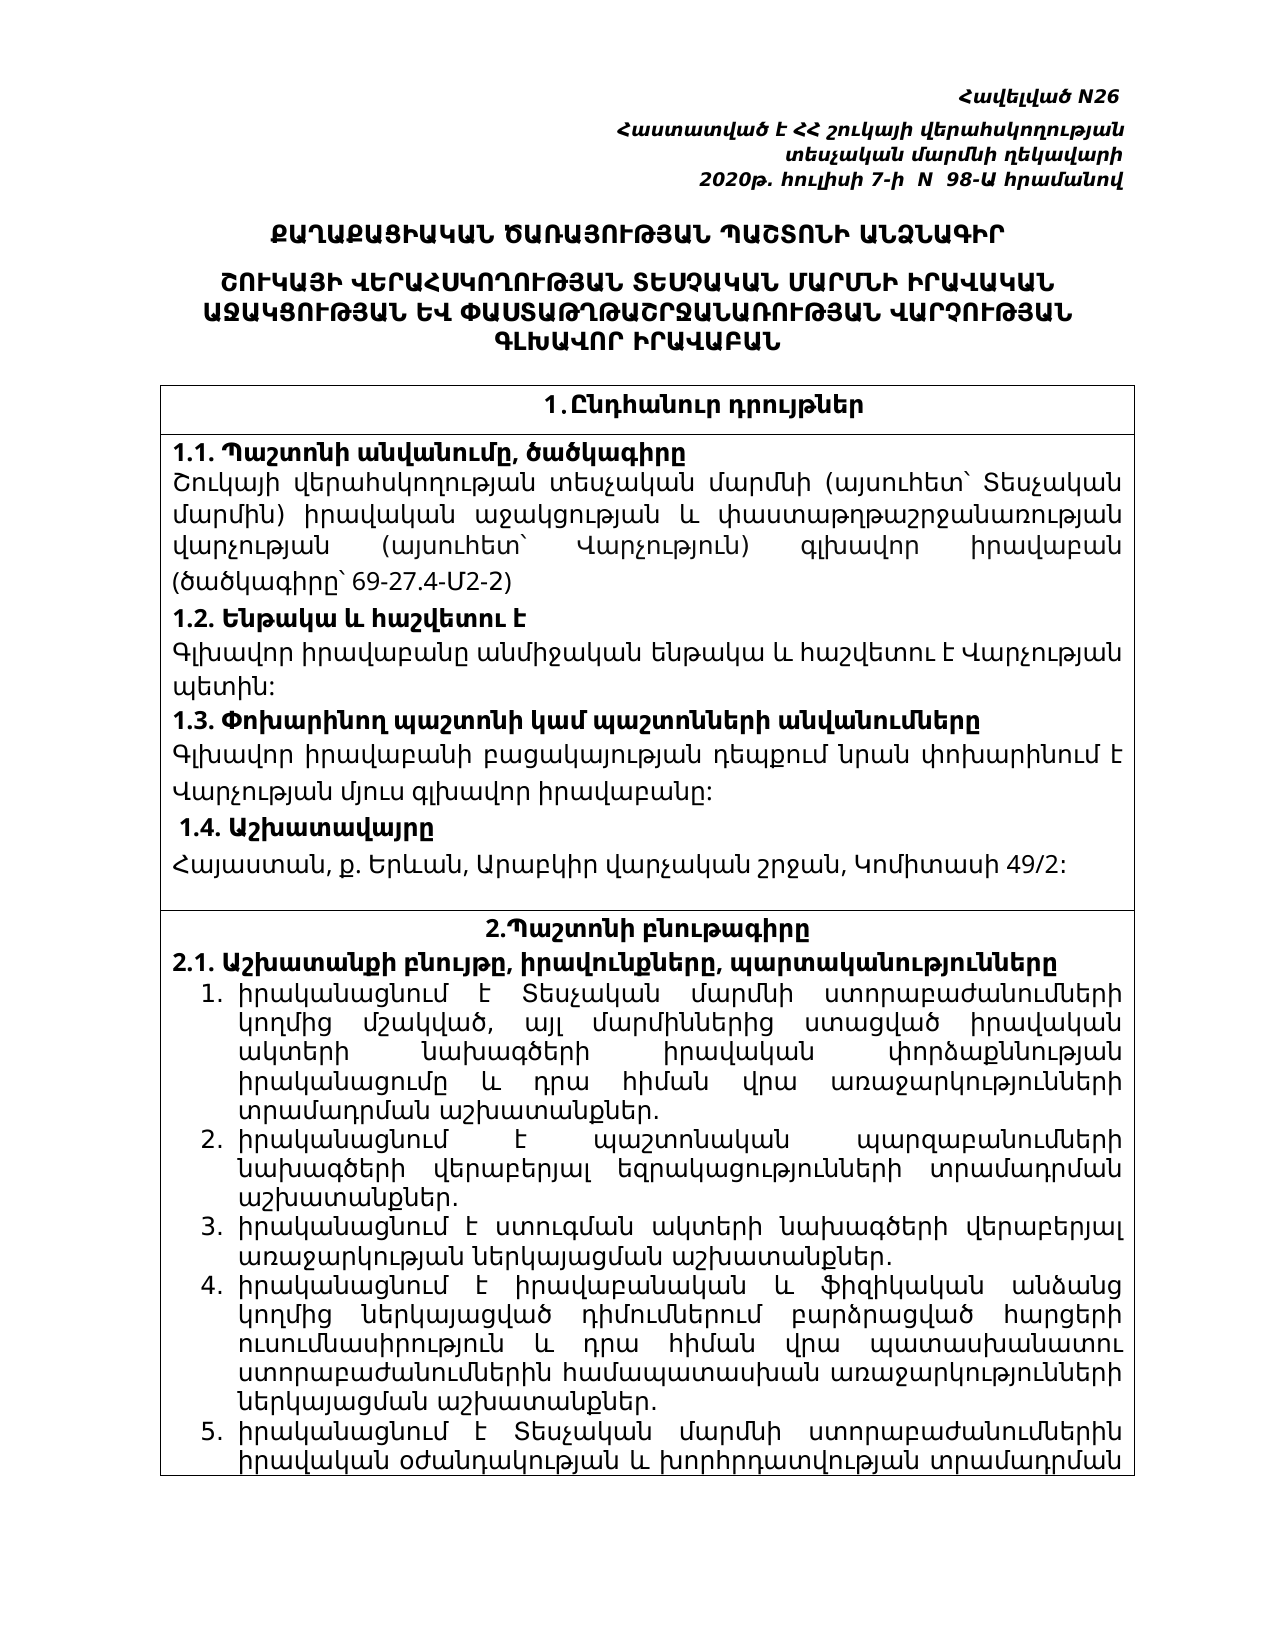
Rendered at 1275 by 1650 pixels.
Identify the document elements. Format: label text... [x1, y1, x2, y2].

text Հաստատված է ՀՀ շուկայի վերահսկողության [150, 118, 1125, 140]
text 2020թ. հուլիսի 7-ի N 98-Ա հրամանով [150, 169, 1125, 191]
table_header 1․Ընդհանուր դրույթներ [161, 386, 1134, 433]
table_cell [161, 911, 1134, 1475]
text ՇՈՒԿԱՅԻ ՎԵՐԱՀՍԿՈՂՈՒԹՅԱՆ ՏԵՍՉԱԿԱՆ ՄԱՐՄՆԻ ԻՐԱՎԱԿԱՆ ԱՋԱԿՑՈՒԹՅԱՆ ԵՎ ՓԱՍՏԱԹՂԹԱՇՐՋԱՆԱՌՈՒԹՅԱՆ ՎԱՐՉՈՒԹՅԱՆ ԳԼԽԱՎՈՐ ԻՐԱՎԱԲԱՆ [150, 269, 1125, 356]
text ՔԱՂԱՔԱՑԻԱԿԱՆ ԾԱՌԱՅՈՒԹՅԱՆ ՊԱՇՏՈՆԻ ԱՆՁՆԱԳԻՐ [150, 221, 1125, 250]
text տեսչական մարմնի ղեկավարի [150, 144, 1125, 166]
table_cell 1.1. Պաշտոնի անվանումը, ծածկագիրը Շուկայի վերահսկողության տեսչական մարմնի (այսուհետ՝ Տեսչական մարմին) իրավական աջակցության և փաստաթղթաշրջանառության վարչության (այսուհետ՝ Վարչություն) գլխավոր իրավաբան (ծածկագիրը՝ 69-27.4-Մ2-2) 1.2. Ենթակա և հաշվետու է Գլխավոր իրավաբանը անմիջական ենթակա և հաշվետու է Վարչության պետին: 1.3. Փոխարինող պաշտոնի կամ պաշտոնների անվանումները Գլխավոր իրավաբանի բացակայության դեպքում նրան փոխարինում է Վարչության մյուս գլխավոր իրավաբանը: 1.4. Աշխատավայրը Հայաստան, ք. Երևան, Արաբկիր վարչական շրջան, Կոմիտասի 49/2: [161, 435, 1134, 910]
text Հավելված N26 [150, 86, 1120, 108]
